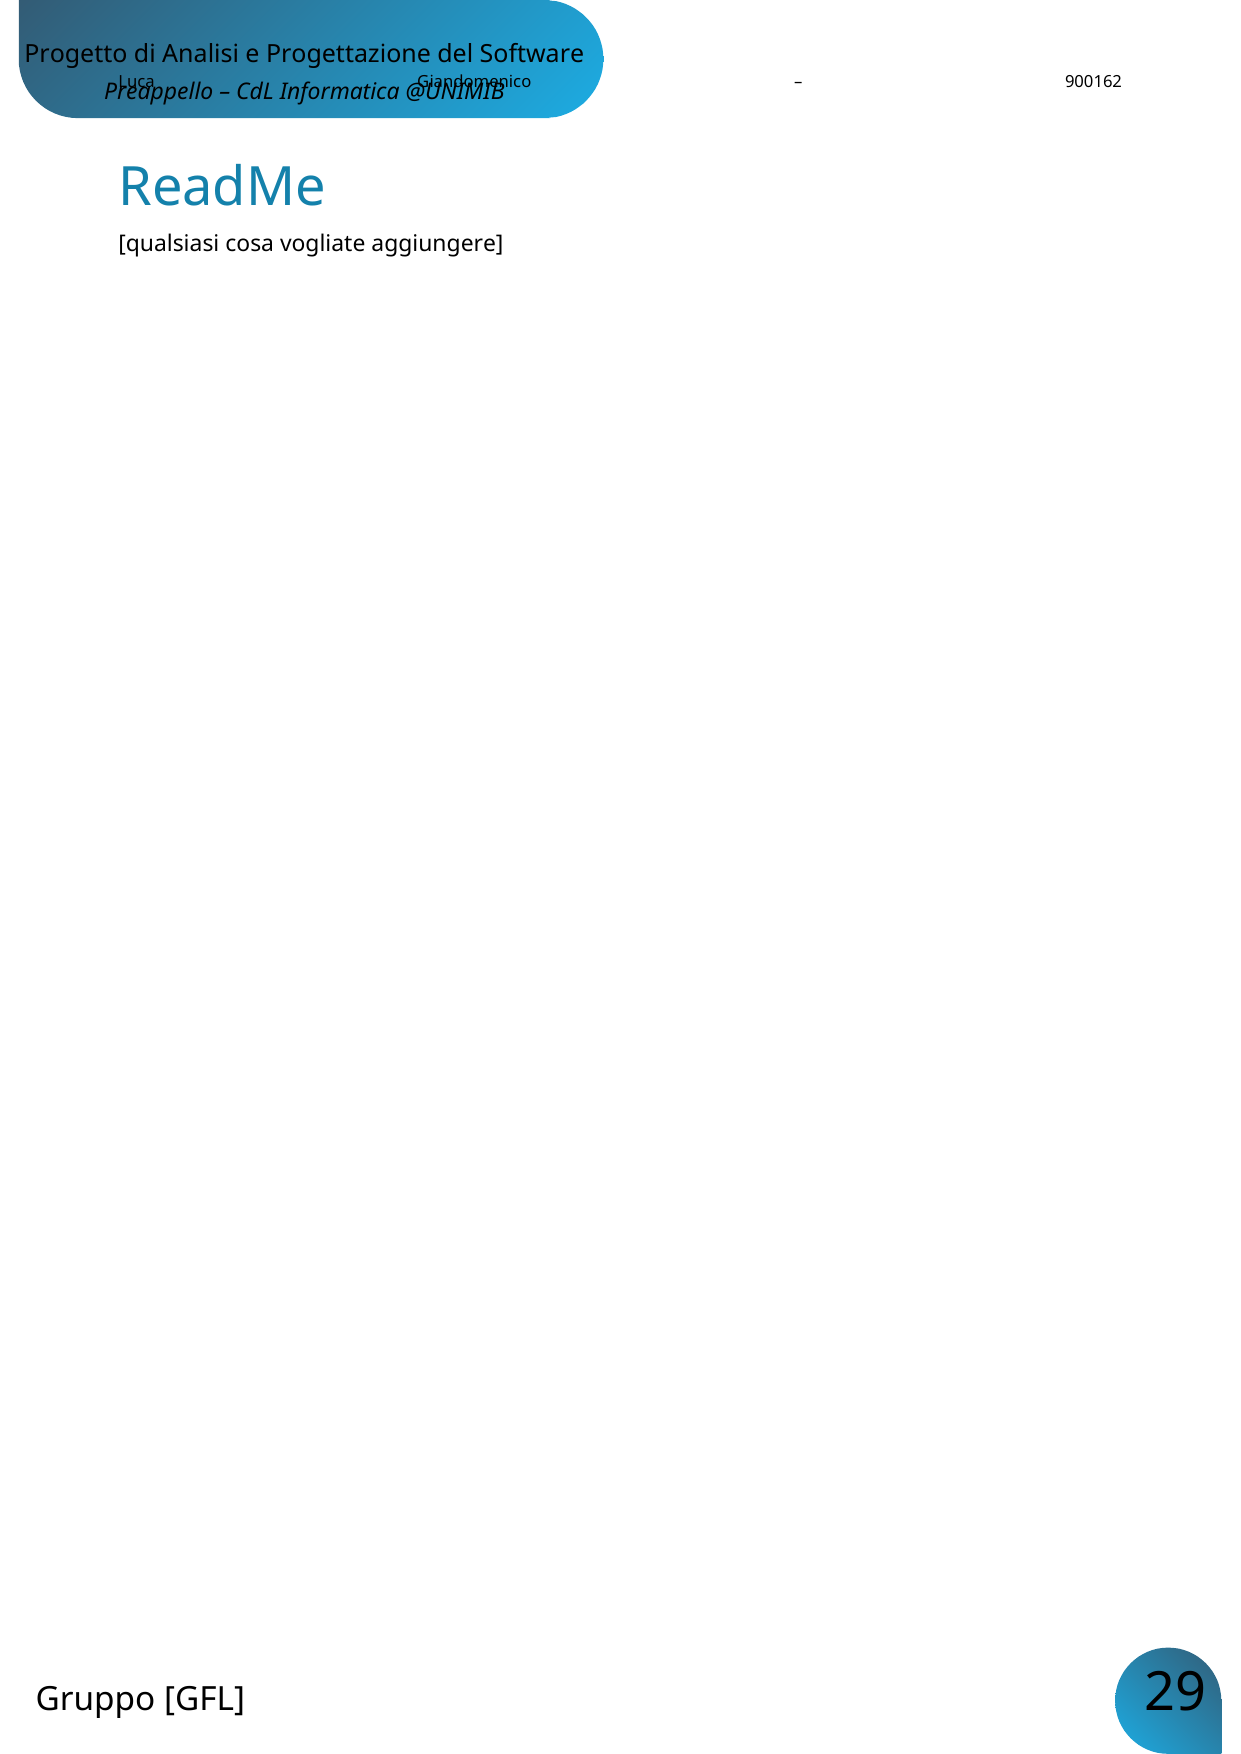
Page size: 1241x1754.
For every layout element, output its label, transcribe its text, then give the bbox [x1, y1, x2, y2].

subtitle ReadMe [118, 148, 1122, 221]
text [qualsiasi cosa vogliate aggiungere] [118, 227, 1122, 258]
